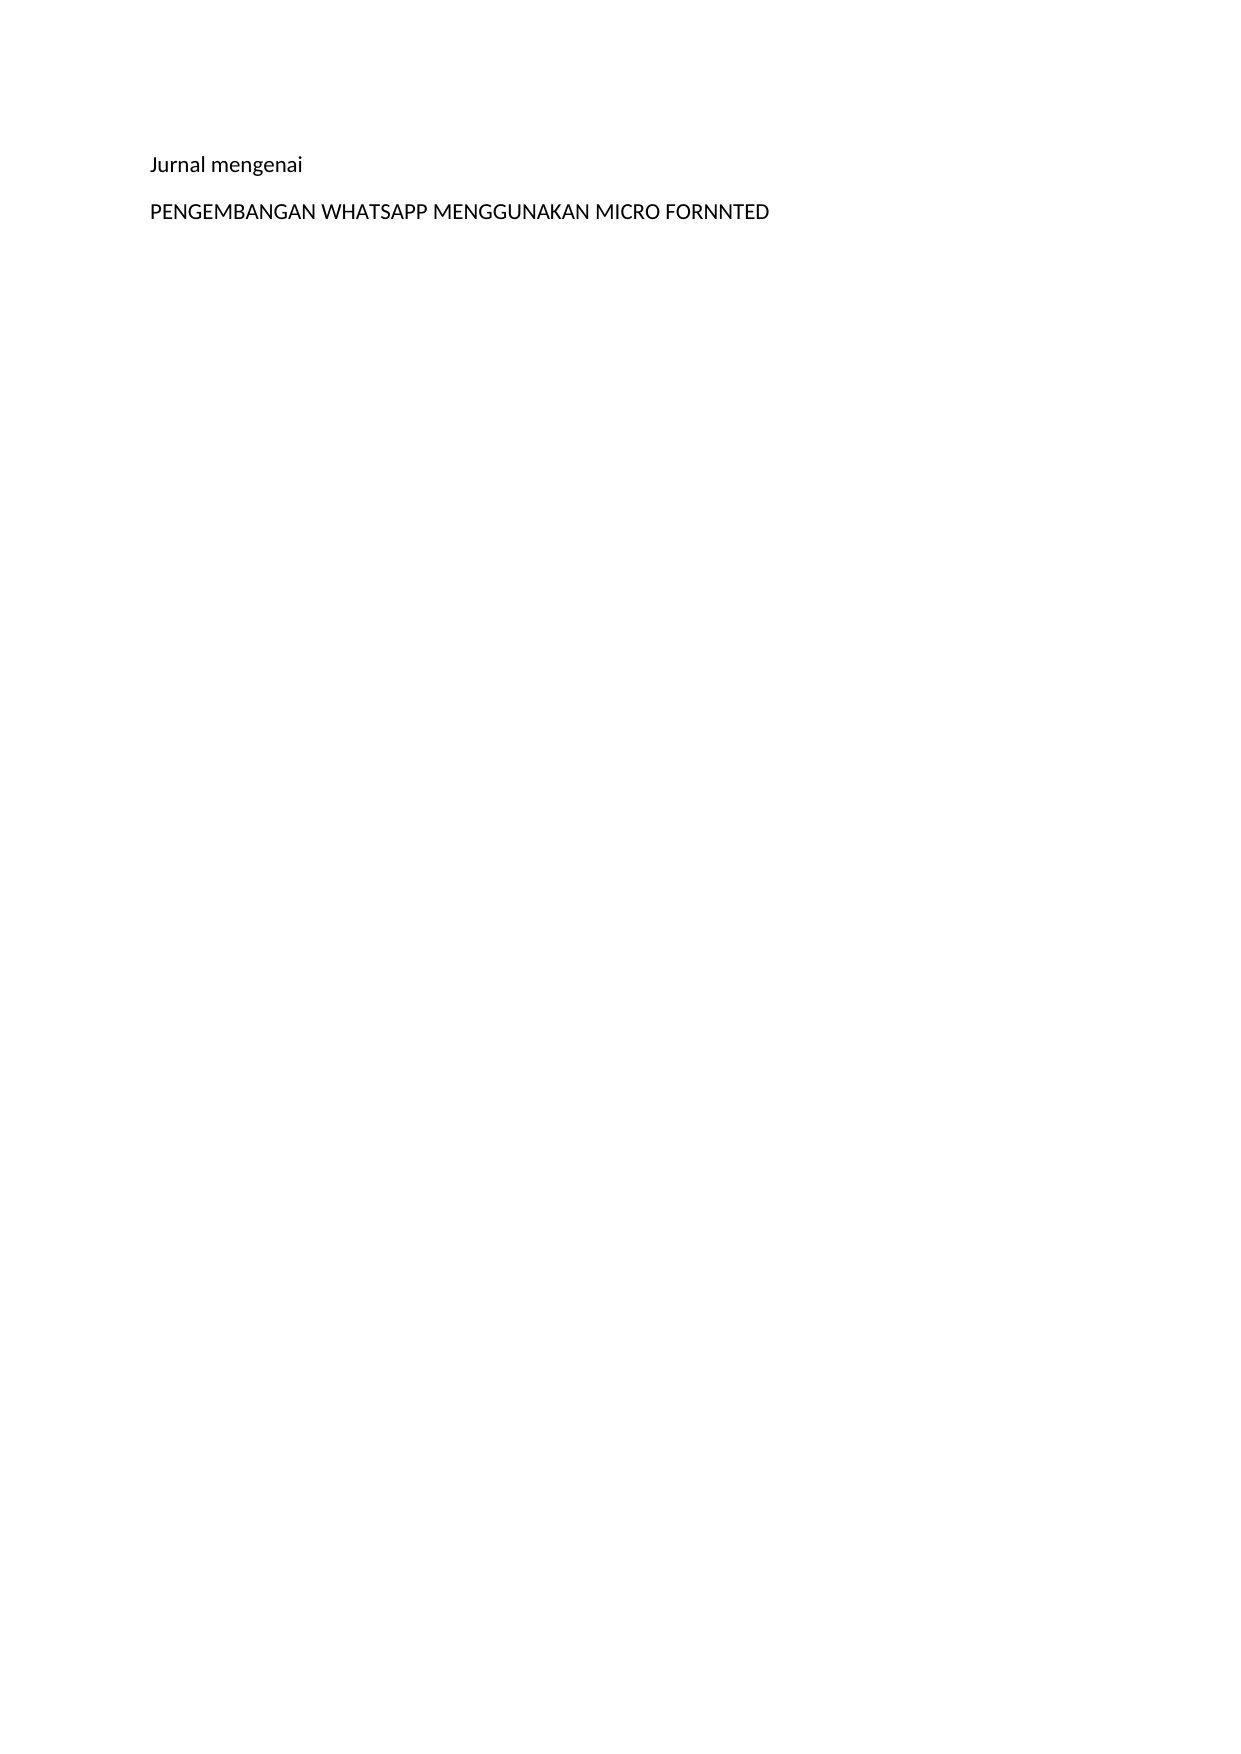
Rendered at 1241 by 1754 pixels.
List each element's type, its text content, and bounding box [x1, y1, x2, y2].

text PENGEMBANGAN WHATSAPP MENGGUNAKAN MICRO FORNNTED [150, 197, 1090, 225]
text Jurnal mengenai [150, 150, 1090, 178]
